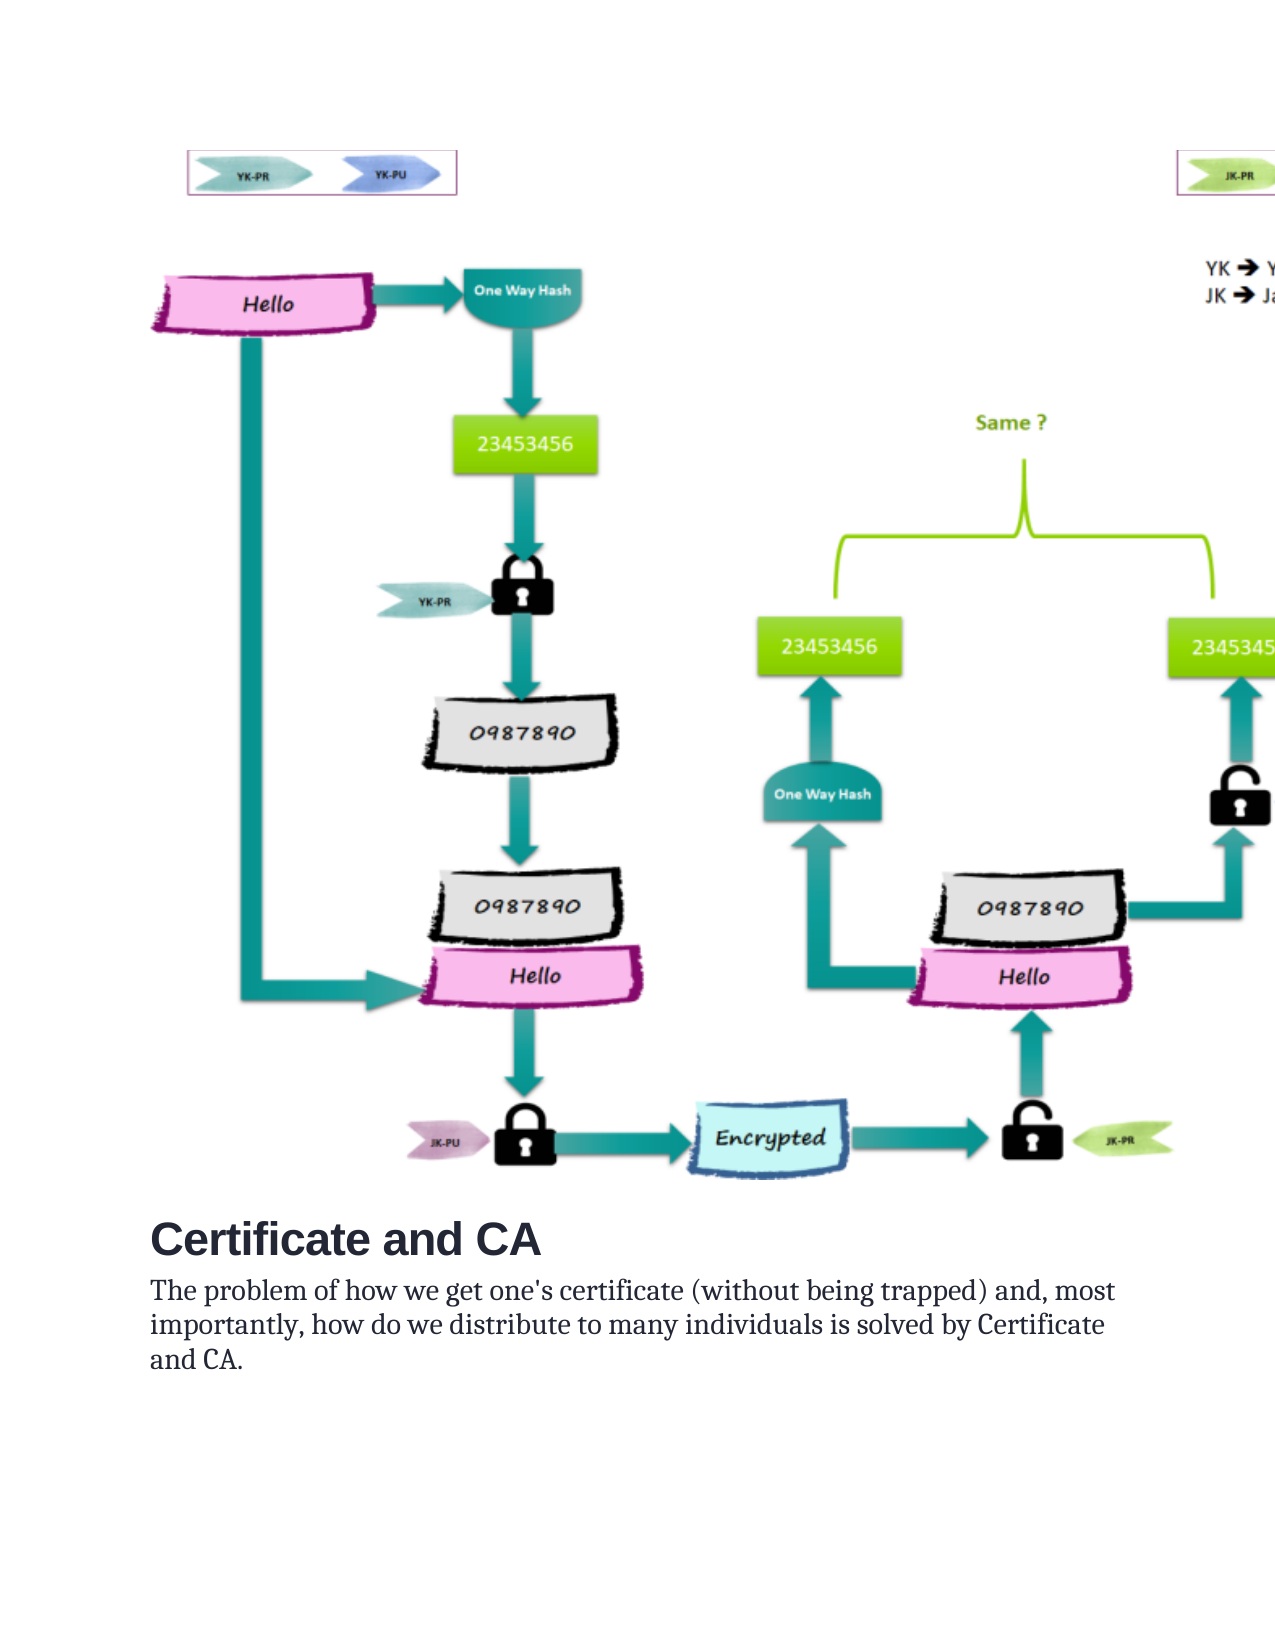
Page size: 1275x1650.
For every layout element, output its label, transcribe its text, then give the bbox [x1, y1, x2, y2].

text The problem of how we get one's certificate (without being trapped) and, most importantly, how do we distribute to many individuals is solved by Certificate and CA. [150, 1273, 1125, 1377]
picture [150, 150, 1275, 1180]
text Certificate and CA [150, 1211, 1125, 1265]
